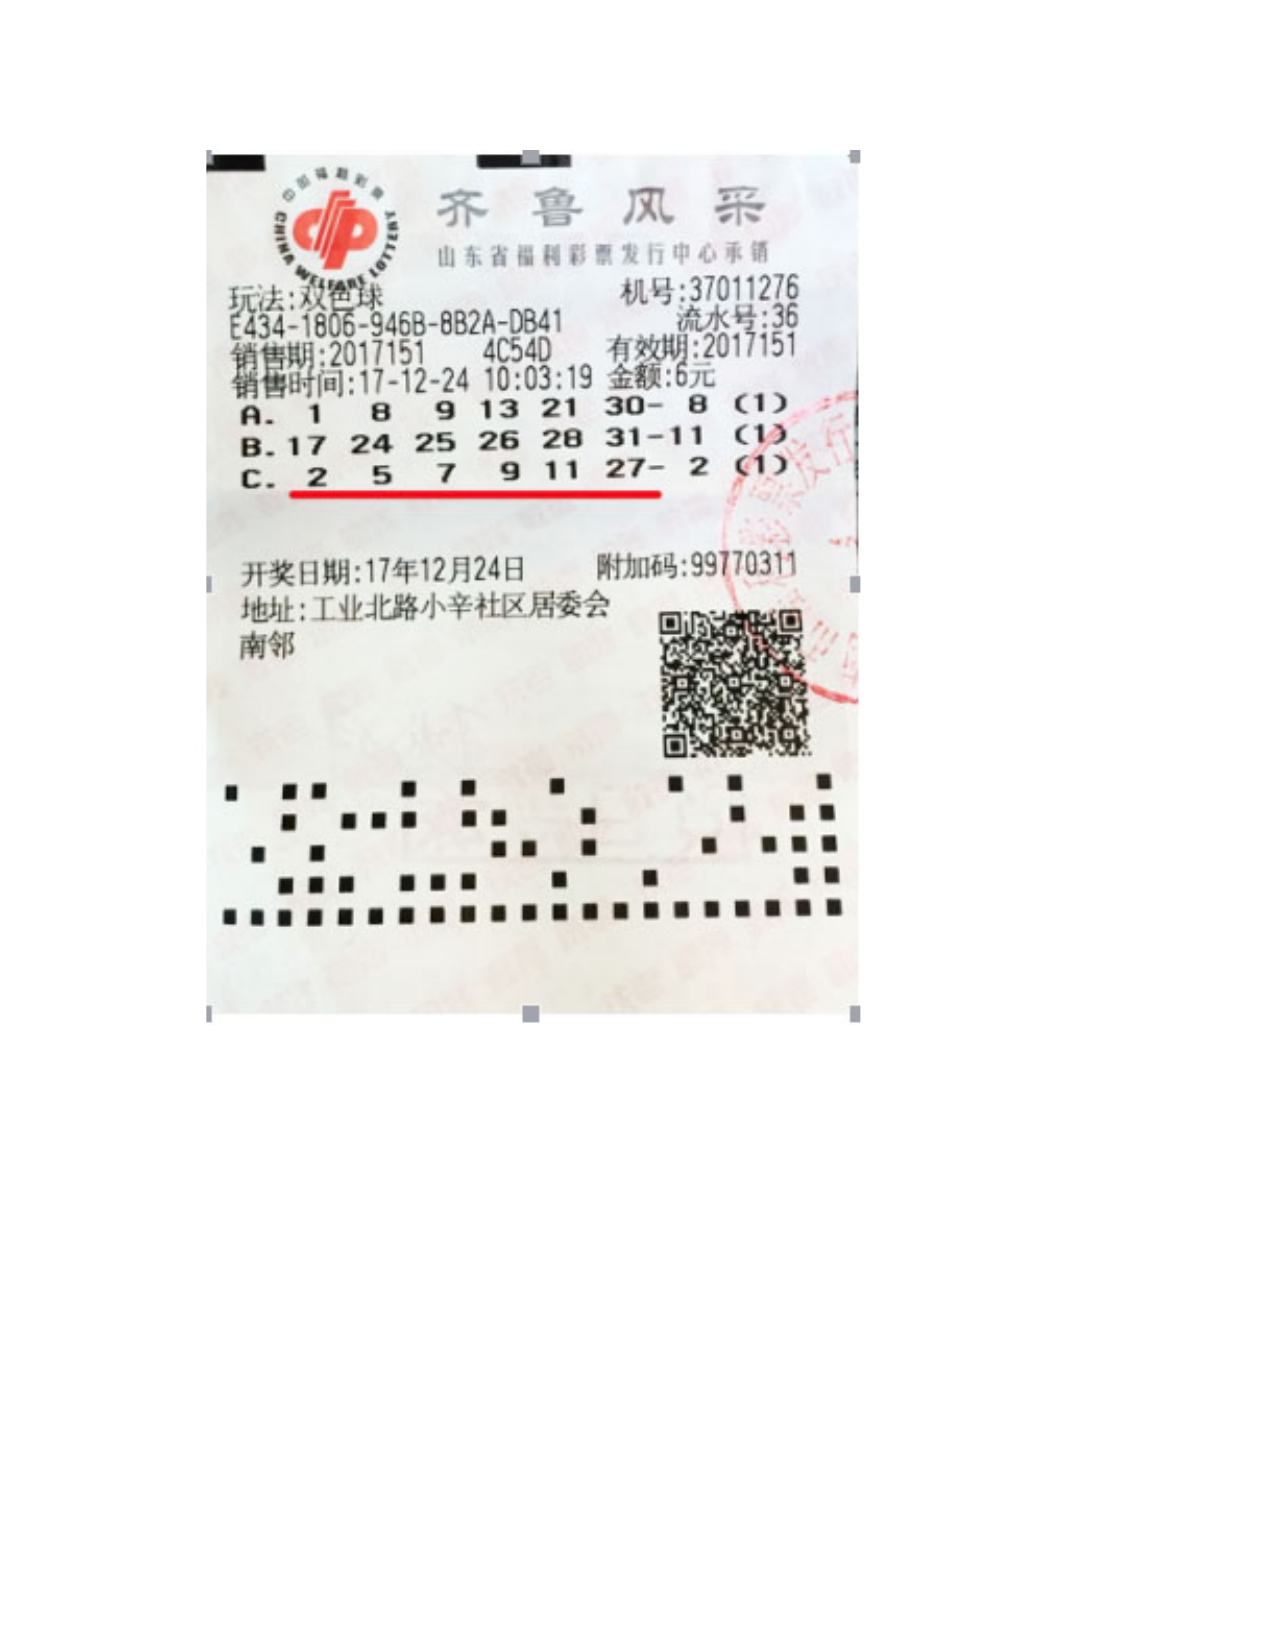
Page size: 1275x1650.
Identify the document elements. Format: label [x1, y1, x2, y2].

picture [206, 150, 861, 1025]
